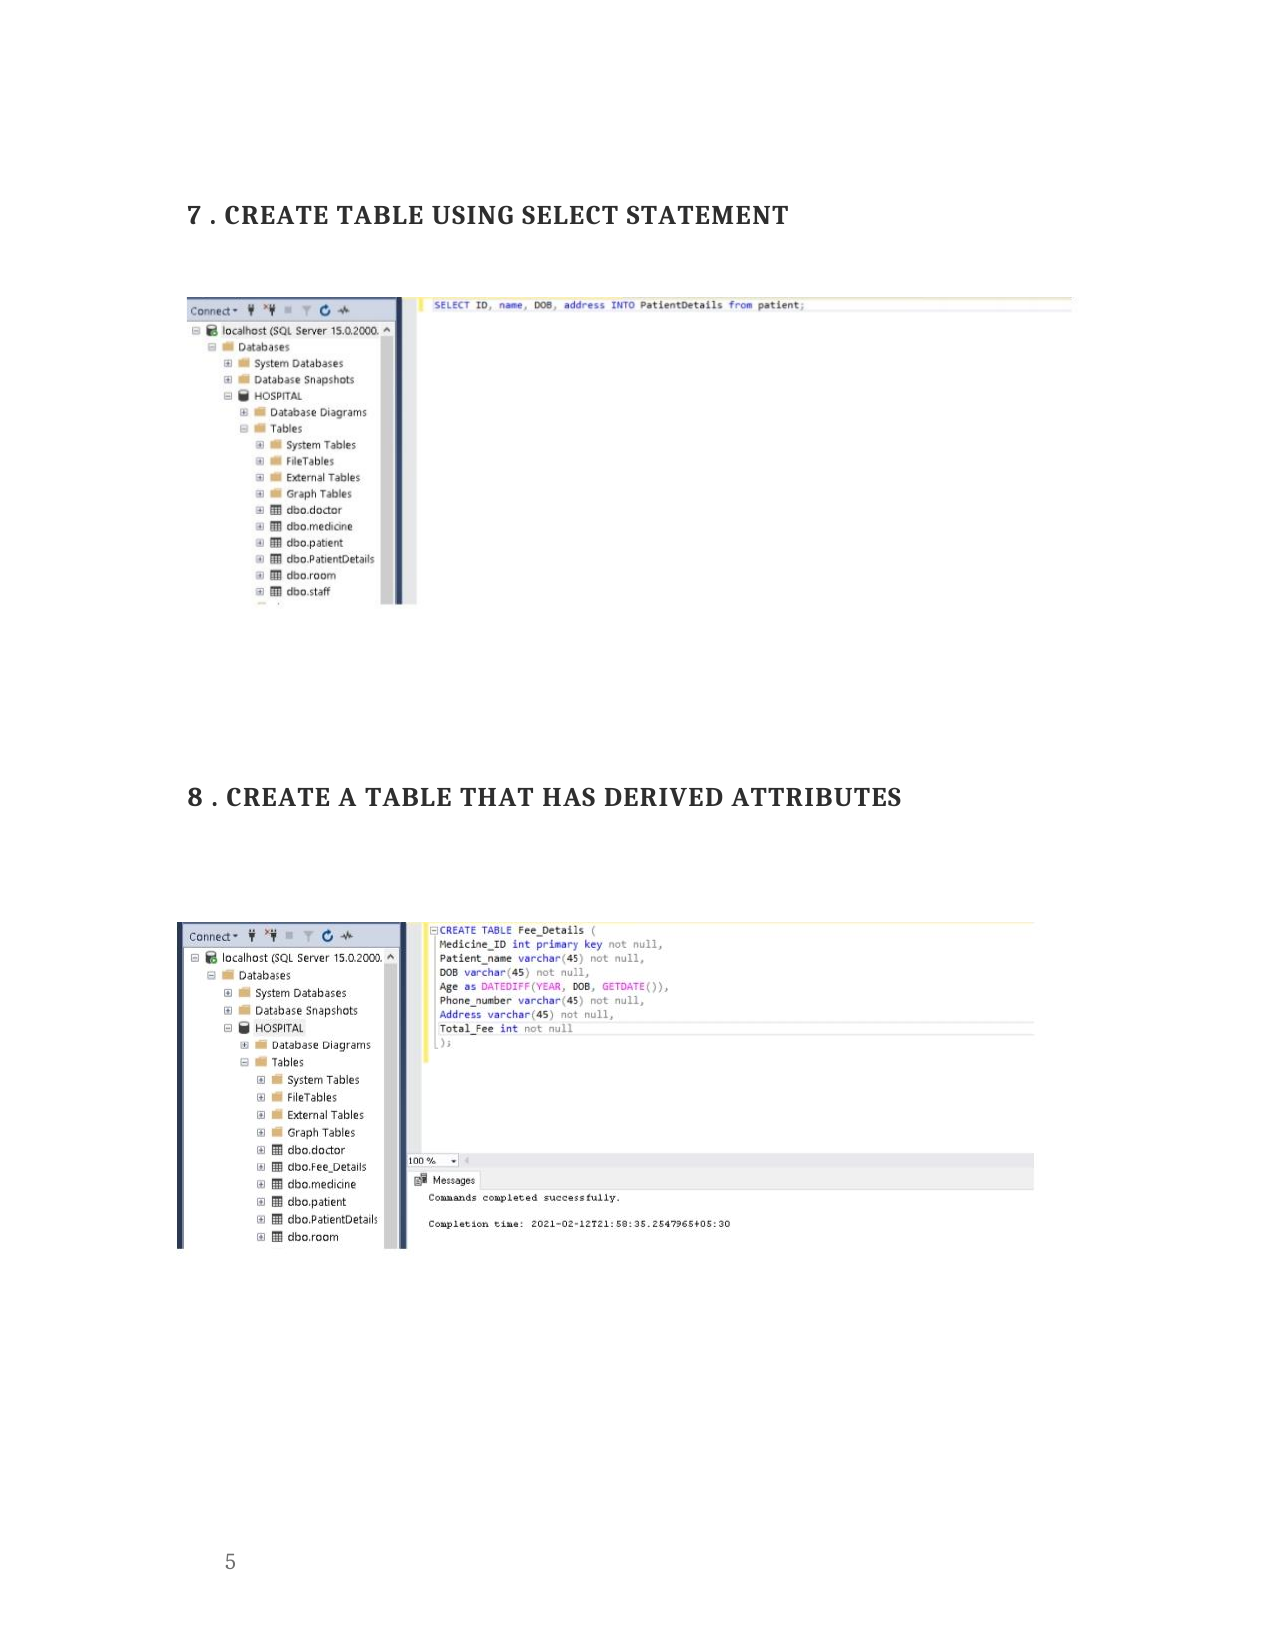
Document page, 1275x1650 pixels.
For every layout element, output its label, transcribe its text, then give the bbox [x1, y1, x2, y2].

text 8 . Create a table that has derived attributes [187, 782, 1087, 814]
picture [176, 922, 1077, 1284]
text 7 . Create table using select Statement [187, 200, 1087, 231]
picture [186, 297, 1087, 659]
